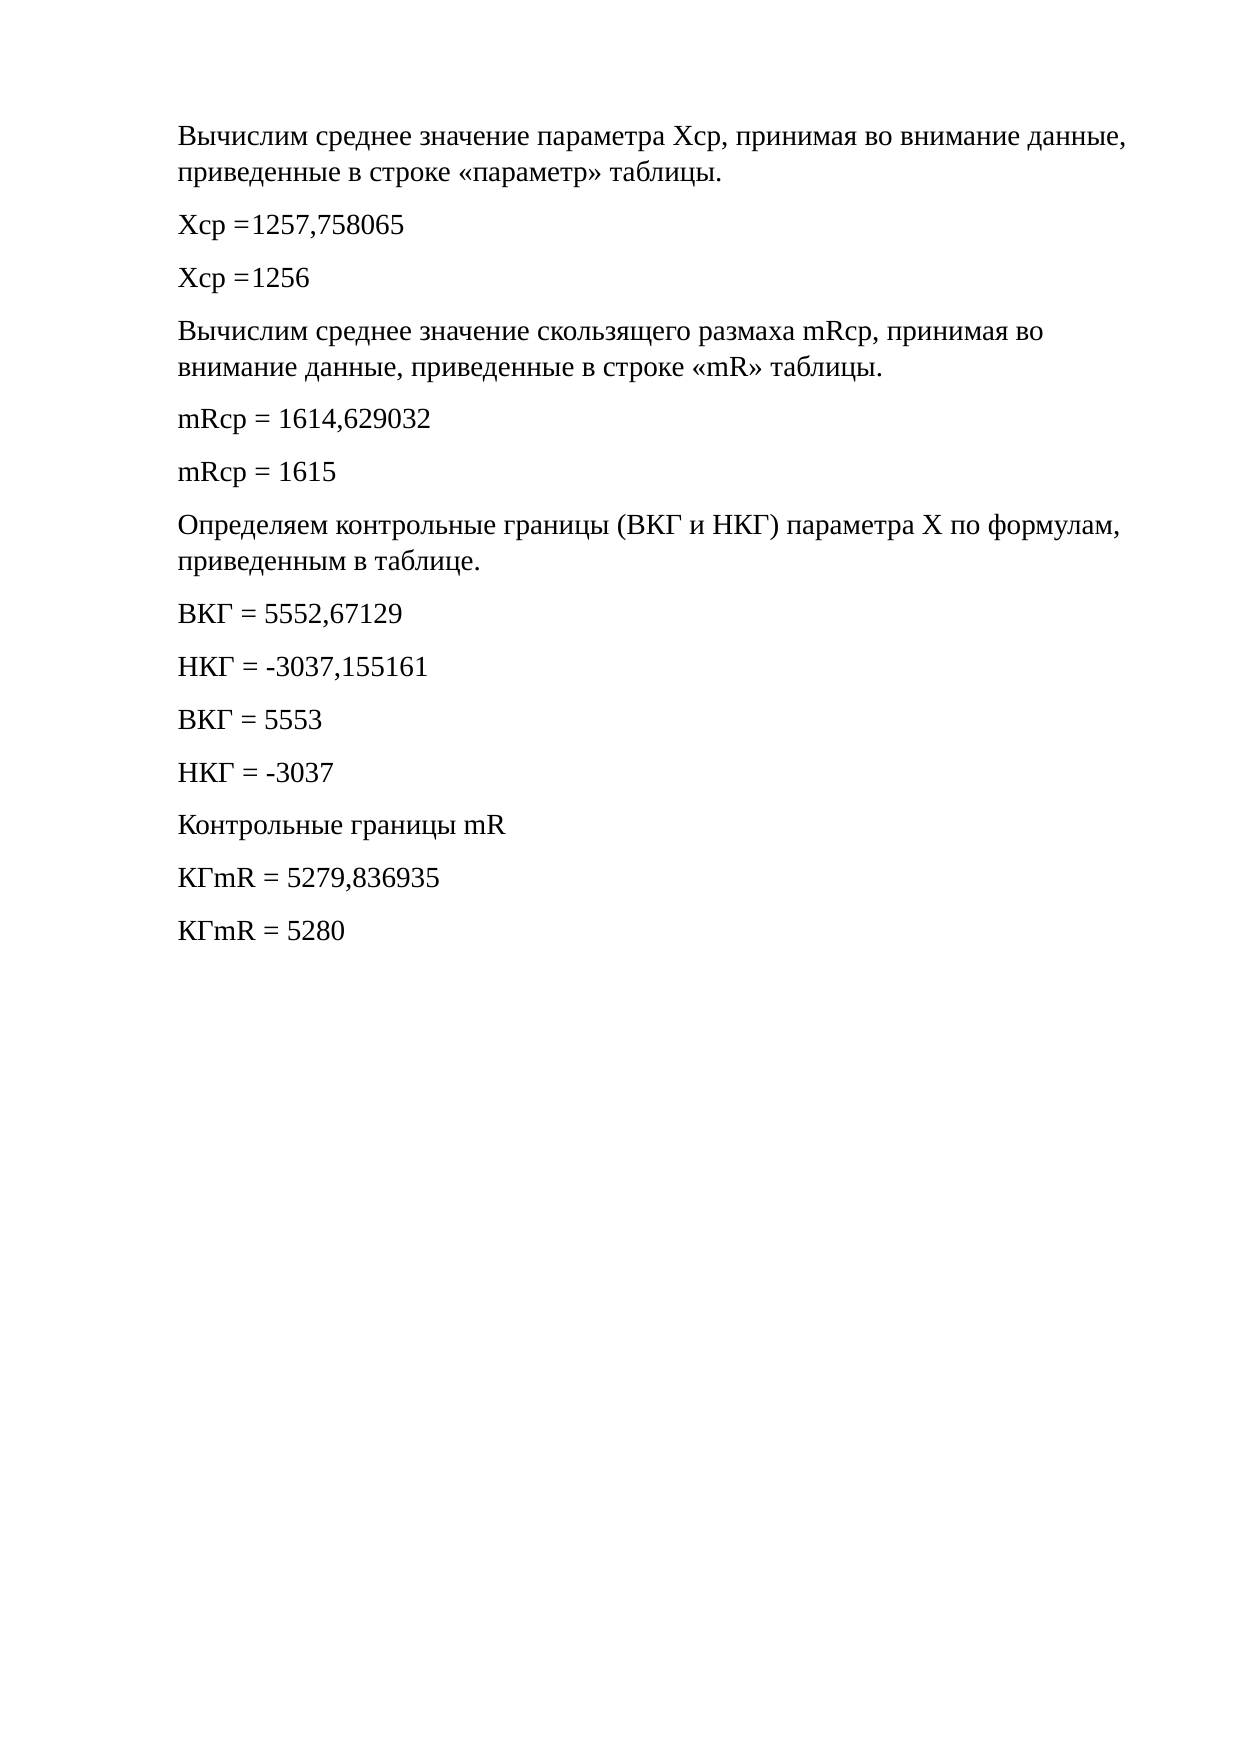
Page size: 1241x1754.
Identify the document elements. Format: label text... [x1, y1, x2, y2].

text КГmR = 5280 [177, 913, 1152, 947]
text Вычислим среднее значение скользящего размаха mRср, принимая во внимание данные, приведенные в строке «mR» таблицы. [177, 313, 1152, 382]
text Вычислим среднее значение параметра Хср, принимая во внимание данные, приведенные в строке «параметр» таблицы. [177, 118, 1152, 188]
text КГmR = 5279,836935 [177, 860, 1152, 894]
text Определяем контрольные границы (ВКГ и НКГ) параметра Х по формулам, приведенным в таблице. [177, 507, 1152, 577]
text Хср = 1256 [177, 260, 1152, 293]
text ВКГ = 5552,67129 [177, 596, 1152, 630]
text НКГ = -3037,155161 [177, 649, 1152, 683]
text mRср = 1614,629032 [177, 402, 1152, 435]
text mRср = 1615 [177, 454, 1152, 488]
text Хср = 1257,758065 [177, 207, 1152, 241]
text Контрольные границы mR [177, 807, 1152, 841]
text ВКГ = 5553 [177, 702, 1152, 735]
text НКГ = -3037 [177, 755, 1152, 788]
